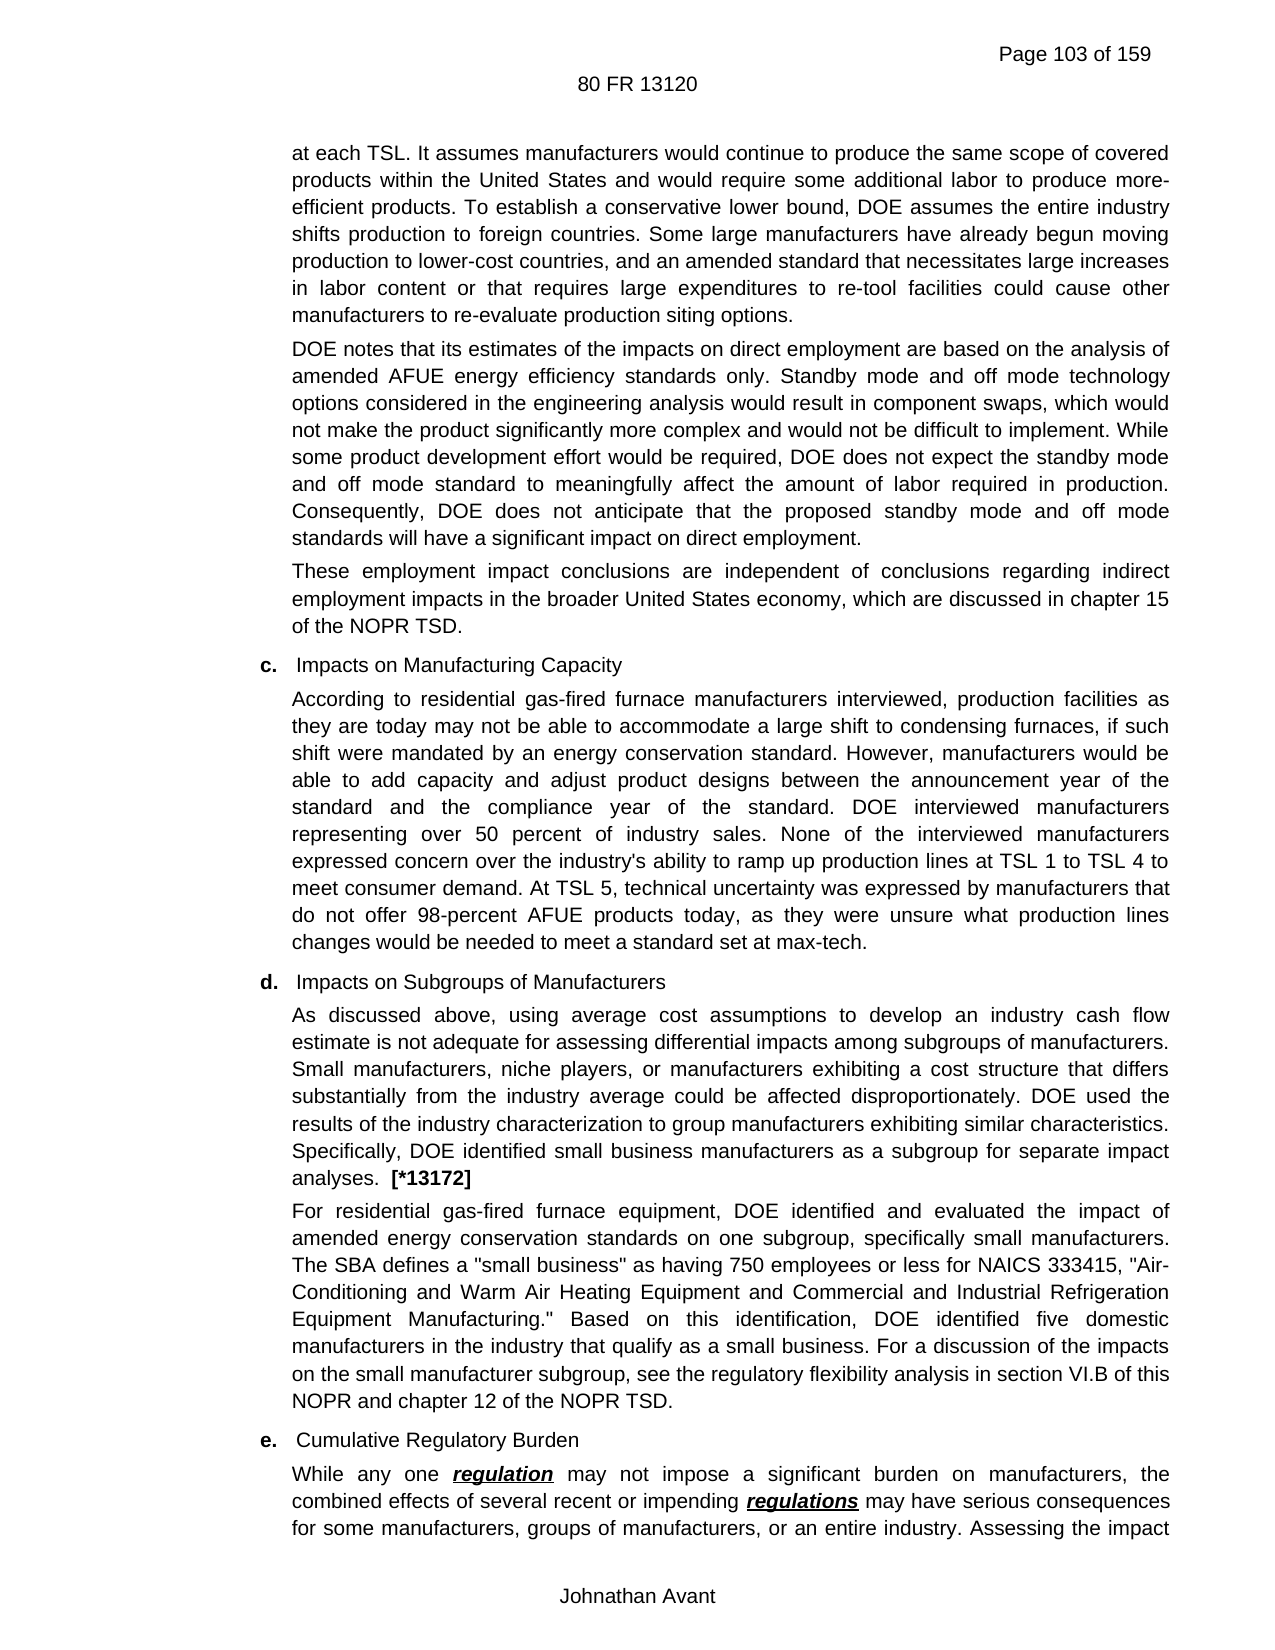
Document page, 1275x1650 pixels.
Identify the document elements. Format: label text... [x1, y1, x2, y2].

list Cumulative Regulatory Burden [254, 1425, 1171, 1452]
text These employment impact conclusions are independent of conclusions regarding indirect employment impacts in the broader United States economy, which are discussed in chapter 15 of the NOPR TSD. [292, 556, 1171, 637]
text According to residential gas-fired furnace manufacturers interviewed, production facilities as they are today may not be able to accommodate a large shift to condensing furnaces, if such shift were mandated by an energy conservation standard. However, manufacturers would be able to add capacity and adjust product designs between the announcement year of the standard and the compliance year of the standard. DOE interviewed manufacturers representing over 50 percent of industry sales. None of the interviewed manufacturers expressed concern over the industry's ability to ramp up production lines at TSL 1 to TSL 4 to meet consumer demand. At TSL 5, technical uncertainty was expressed by manufacturers that do not offer 98-percent AFUE products today, as they were unsure what production lines changes would be needed to meet a standard set at max-tech. [292, 683, 1171, 954]
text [292, 1458, 1171, 1539]
text As discussed above, using average cost assumptions to develop an industry cash flow estimate is not adequate for assessing differential impacts among subgroups of manufacturers. Small manufacturers, niche players, or manufacturers exhibiting a cost structure that differs substantially from the industry average could be affected disproportionately. DOE used the results of the industry characterization to group manufacturers exhibiting similar characteristics. Specifically, DOE identified small business manufacturers as a subgroup for separate impact analyses. [*13172] [292, 1000, 1171, 1189]
list Impacts on Manufacturing Capacity [254, 650, 1171, 677]
text For residential gas-fired furnace equipment, DOE identified and evaluated the impact of amended energy conservation standards on one subgroup, specifically small manufacturers. The SBA defines a "small business" as having 750 employees or less for NAICS 333415, "Air-Conditioning and Warm Air Heating Equipment and Commercial and Industrial Refrigeration Equipment Manufacturing." Based on this identification, DOE identified five domestic manufacturers in the industry that qualify as a small business. For a discussion of the impacts on the small manufacturer subgroup, see the regulatory flexibility analysis in section VI.B of this NOPR and chapter 12 of the NOPR TSD. [292, 1196, 1171, 1412]
text DOE notes that its estimates of the impacts on direct employment are based on the analysis of amended AFUE energy efficiency standards only. Standby mode and off mode technology options considered in the engineering analysis would result in component swaps, which would not make the product significantly more complex and would not be difficult to implement. While some product development effort would be required, DOE does not expect the standby mode and off mode standard to meaningfully affect the amount of labor required in production. Consequently, DOE does not anticipate that the proposed standby mode and off mode standards will have a significant impact on direct employment. [292, 333, 1171, 550]
list Impacts on Subgroups of Manufacturers [254, 967, 1171, 994]
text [292, 137, 1171, 327]
